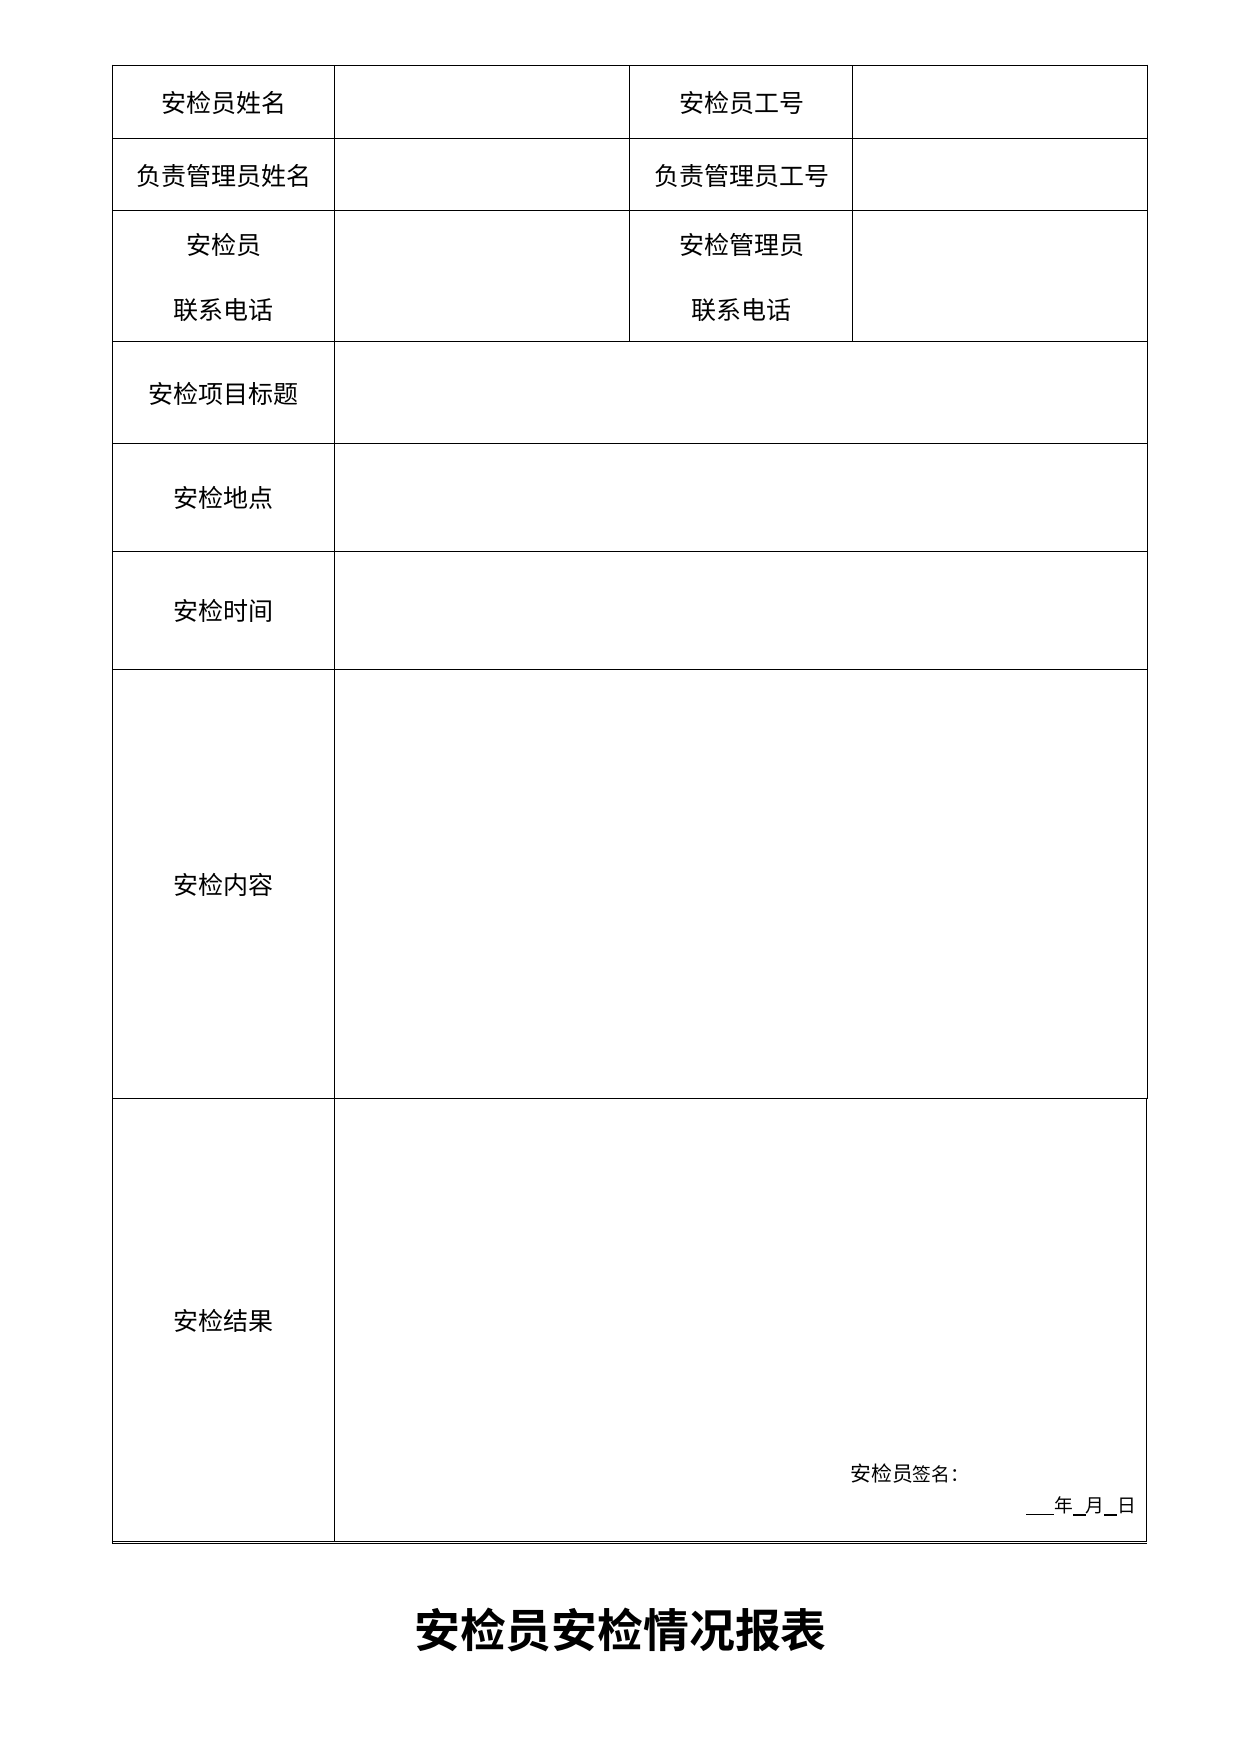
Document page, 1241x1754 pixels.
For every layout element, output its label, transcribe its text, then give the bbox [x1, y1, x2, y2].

table_cell [853, 211, 1147, 341]
table_cell [335, 211, 629, 341]
table_cell 安检员签名： 年 月 日 [335, 1099, 1146, 1541]
subtitle 安检员安检情况报表 [112, 1579, 1128, 1677]
table_cell [335, 342, 1147, 442]
table_cell [335, 139, 629, 210]
table_cell [335, 552, 1147, 668]
table_cell 安检时间 [113, 552, 334, 668]
table_cell 安检员 联系电话 [113, 211, 334, 341]
table_header 安检员工号 [630, 66, 852, 137]
table_header [335, 66, 629, 137]
table_header [853, 66, 1147, 137]
table_cell [853, 139, 1147, 210]
table_cell 负责管理员姓名 [113, 139, 334, 210]
table_cell 安检内容 [113, 670, 334, 1097]
table_cell [335, 670, 1147, 1097]
table_cell 安检管理员 联系电话 [630, 211, 852, 341]
table_header 安检员姓名 [113, 66, 334, 137]
table_cell [335, 444, 1147, 551]
table_cell 安检结果 [113, 1099, 334, 1541]
table_cell 安检地点 [113, 444, 334, 551]
table_cell 负责管理员工号 [630, 139, 852, 210]
table_cell 安检项目标题 [113, 342, 334, 442]
